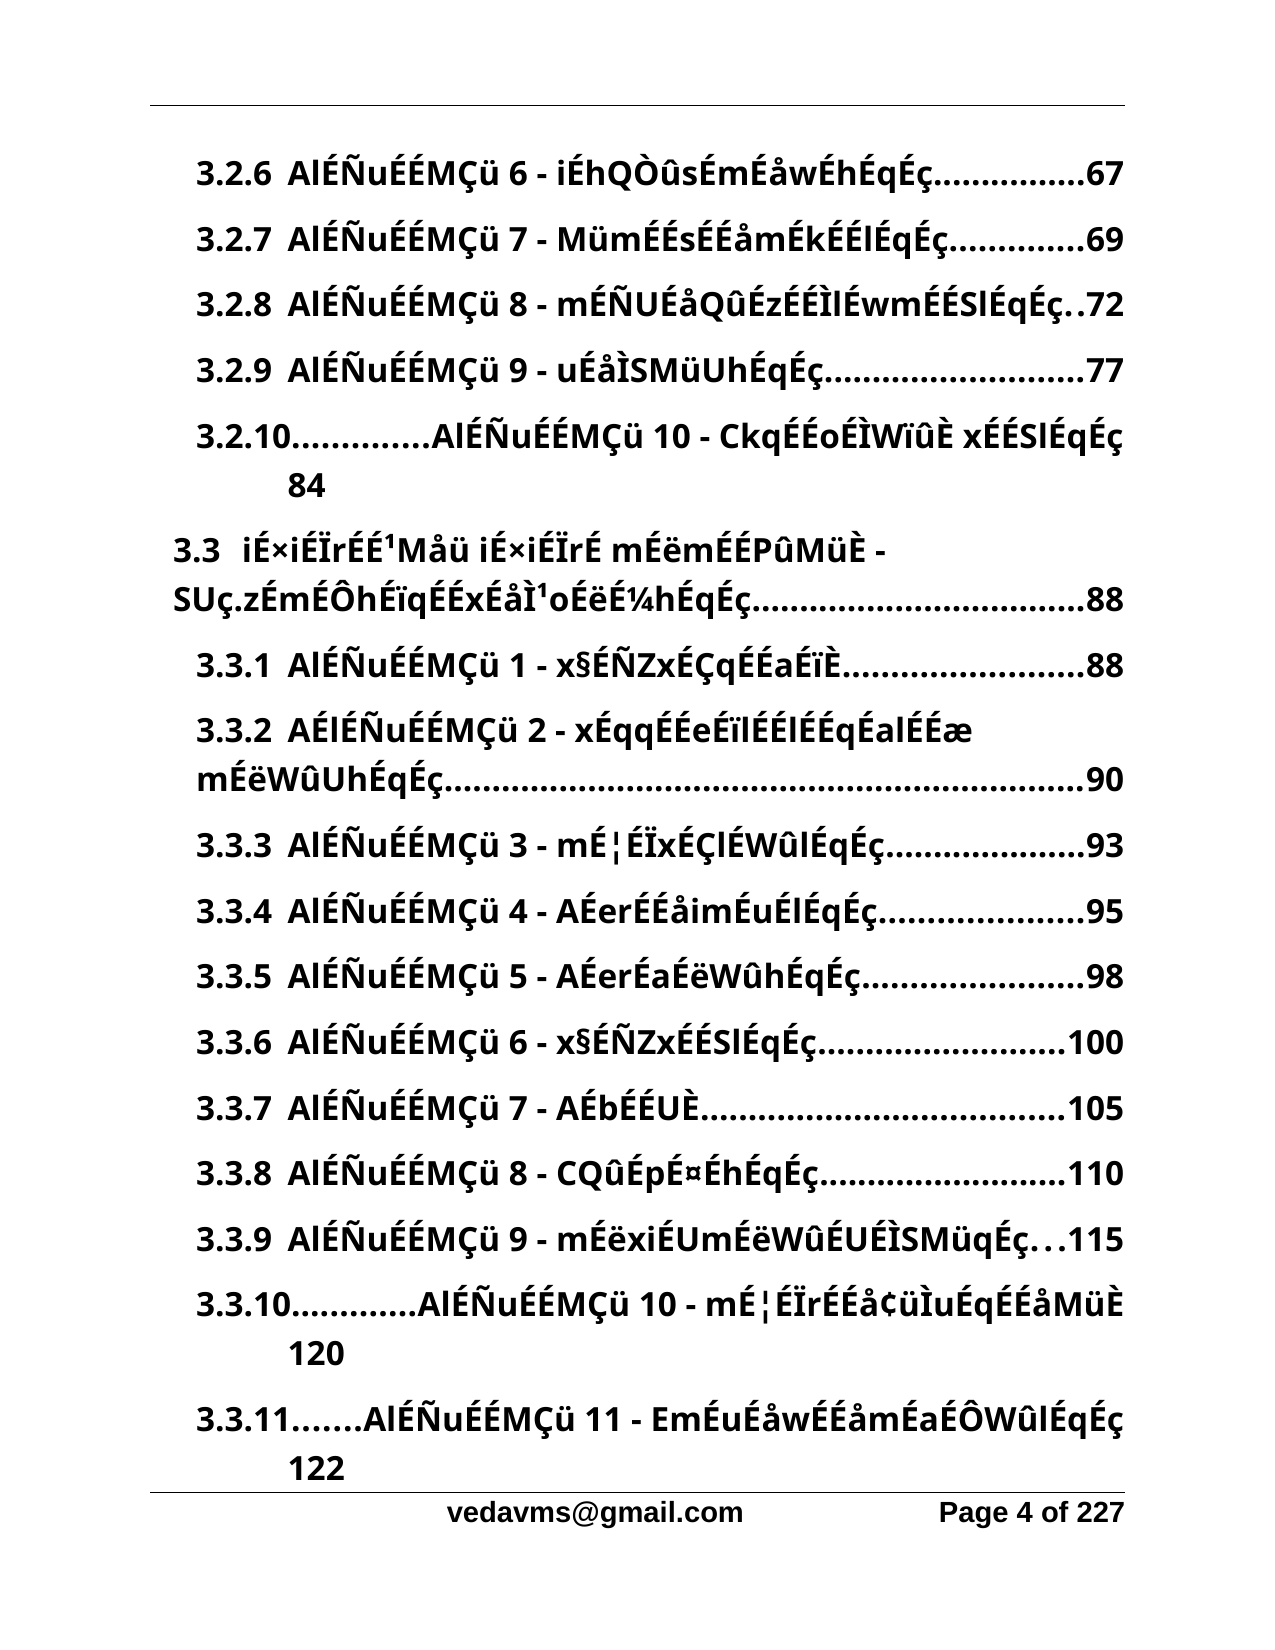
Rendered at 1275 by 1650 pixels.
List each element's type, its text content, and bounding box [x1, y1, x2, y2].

text 3.3.8 AlÉÑuÉÉMÇü 8 - CQûÉpÉ¤ÉhÉqÉç 110 [196, 1150, 1125, 1195]
text 3.3 iÉ×iÉÏrÉÉ¹Måü iÉ×iÉÏrÉ mÉëmÉÉPûMüÈ - SUç.zÉmÉÔhÉïqÉÉxÉåÌ¹oÉëÉ¼hÉqÉç 88 [173, 527, 1125, 621]
text 3.3.11 AlÉÑuÉÉMÇü 11 - EmÉuÉåwÉÉåmÉaÉÔWûlÉqÉç 122 [196, 1396, 1125, 1490]
text 3.2.9 AlÉÑuÉÉMÇü 9 - uÉåÌSMüUhÉqÉç 77 [196, 347, 1125, 392]
text 3.3.10 AlÉÑuÉÉMÇü 10 - mÉ¦ÉÏrÉÉå¢üÌuÉqÉÉåMüÈ 120 [196, 1281, 1125, 1376]
text 3.3.3 AlÉÑuÉÉMÇü 3 - mÉ¦ÉÏxÉÇlÉWûlÉqÉç 93 [196, 822, 1125, 867]
text 3.2.10 AlÉÑuÉÉMÇü 10 - CkqÉÉoÉÌWïûÈ xÉÉSlÉqÉç 84 [196, 412, 1125, 507]
text 3.3.6 AlÉÑuÉÉMÇü 6 - x§ÉÑZxÉÉSlÉqÉç 100 [196, 1019, 1125, 1064]
text 3.3.5 AlÉÑuÉÉMÇü 5 - AÉerÉaÉëWûhÉqÉç 98 [196, 953, 1125, 998]
text 3.3.1 AlÉÑuÉÉMÇü 1 - x§ÉÑZxÉÇqÉÉaÉïÈ 88 [196, 642, 1125, 687]
text 3.3.4 AlÉÑuÉÉMÇü 4 - AÉerÉÉåimÉuÉlÉqÉç 95 [196, 887, 1125, 933]
text 3.2.8 AlÉÑuÉÉMÇü 8 - mÉÑUÉåQûÉzÉÉÌlÉwmÉÉSlÉqÉç 72 [196, 281, 1125, 327]
text 3.2.6 AlÉÑuÉÉMÇü 6 - iÉhQÒûsÉmÉåwÉhÉqÉç 67 [196, 150, 1125, 195]
text 3.3.7 AlÉÑuÉÉMÇü 7 - AÉbÉÉUÈ 105 [196, 1084, 1125, 1130]
text 3.3.2 AÉlÉÑuÉÉMÇü 2 - xÉqqÉÉeÉïlÉÉlÉÉqÉalÉÉæ mÉëWûUhÉqÉç 90 [196, 707, 1125, 802]
text 3.2.7 AlÉÑuÉÉMÇü 7 - MümÉÉsÉÉåmÉkÉÉlÉqÉç 69 [196, 216, 1125, 261]
text 3.3.9 AlÉÑuÉÉMÇü 9 - mÉëxiÉUmÉëWûÉUÉÌSMüqÉç 115 [196, 1216, 1125, 1261]
